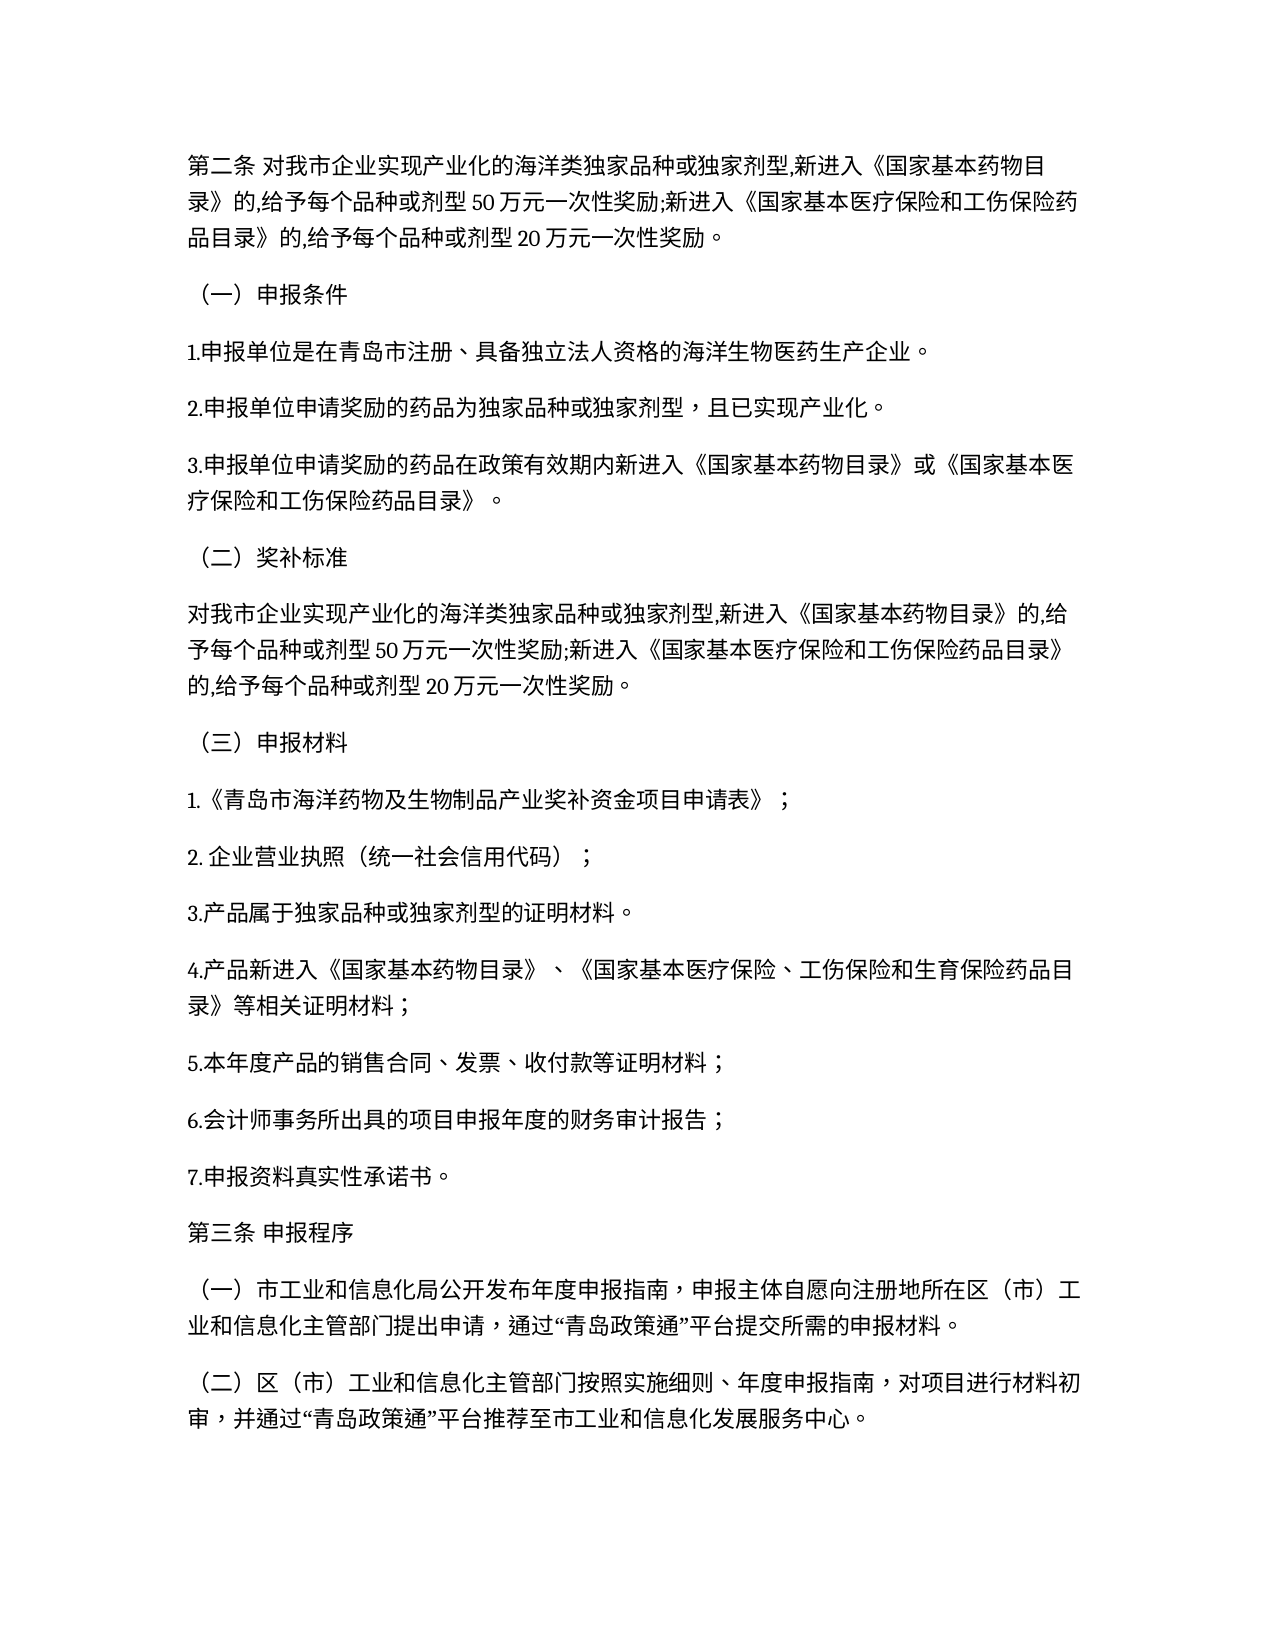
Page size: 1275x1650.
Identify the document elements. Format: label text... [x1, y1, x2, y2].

text 2.申报单位申请奖励的药品为独家品种或独家剂型，且已实现产业化。 [187, 392, 1087, 423]
text 第二条 对我市企业实现产业化的海洋类独家品种或独家剂型,新进入《国家基本药物目录》的,给予每个品种或剂型50万元一次性奖励;新进入《国家基本医疗保险和工伤保险药品目录》的,给予每个品种或剂型20万元一次性奖励。 [187, 150, 1087, 253]
text 2. 企业营业执照（统一社会信用代码）； [187, 841, 1087, 872]
text 3.产品属于独家品种或独家剂型的证明材料。 [187, 897, 1087, 929]
text 1.申报单位是在青岛市注册、具备独立法人资格的海洋生物医药生产企业。 [187, 335, 1087, 367]
text 1.《青岛市海洋药物及生物制品产业奖补资金项目申请表》； [187, 784, 1087, 815]
text 6.会计师事务所出具的项目申报年度的财务审计报告； [187, 1104, 1087, 1135]
text 3.申报单位申请奖励的药品在政策有效期内新进入《国家基本药物目录》或《国家基本医疗保险和工伤保险药品目录》。 [187, 449, 1087, 516]
text （二）区（市）工业和信息化主管部门按照实施细则、年度申报指南，对项目进行材料初审，并通过“青岛政策通”平台推荐至市工业和信息化发展服务中心。 [187, 1367, 1087, 1434]
text 5.本年度产品的销售合同、发票、收付款等证明材料； [187, 1047, 1087, 1078]
text 7.申报资料真实性承诺书。 [187, 1160, 1087, 1192]
text （三）申报材料 [187, 727, 1087, 758]
text 4.产品新进入《国家基本药物目录》、《国家基本医疗保险、工伤保险和生育保险药品目录》等相关证明材料； [187, 954, 1087, 1021]
text （一）申报条件 [187, 279, 1087, 310]
text 对我市企业实现产业化的海洋类独家品种或独家剂型,新进入《国家基本药物目录》的,给予每个品种或剂型50万元一次性奖励;新进入《国家基本医疗保险和工伤保险药品目录》的,给予每个品种或剂型20万元一次性奖励。 [187, 598, 1087, 702]
text （一）市工业和信息化局公开发布年度申报指南，申报主体自愿向注册地所在区（市）工业和信息化主管部门提出申请，通过“青岛政策通”平台提交所需的申报材料。 [187, 1274, 1087, 1341]
text （二）奖补标准 [187, 542, 1087, 573]
text 第三条 申报程序 [187, 1217, 1087, 1248]
